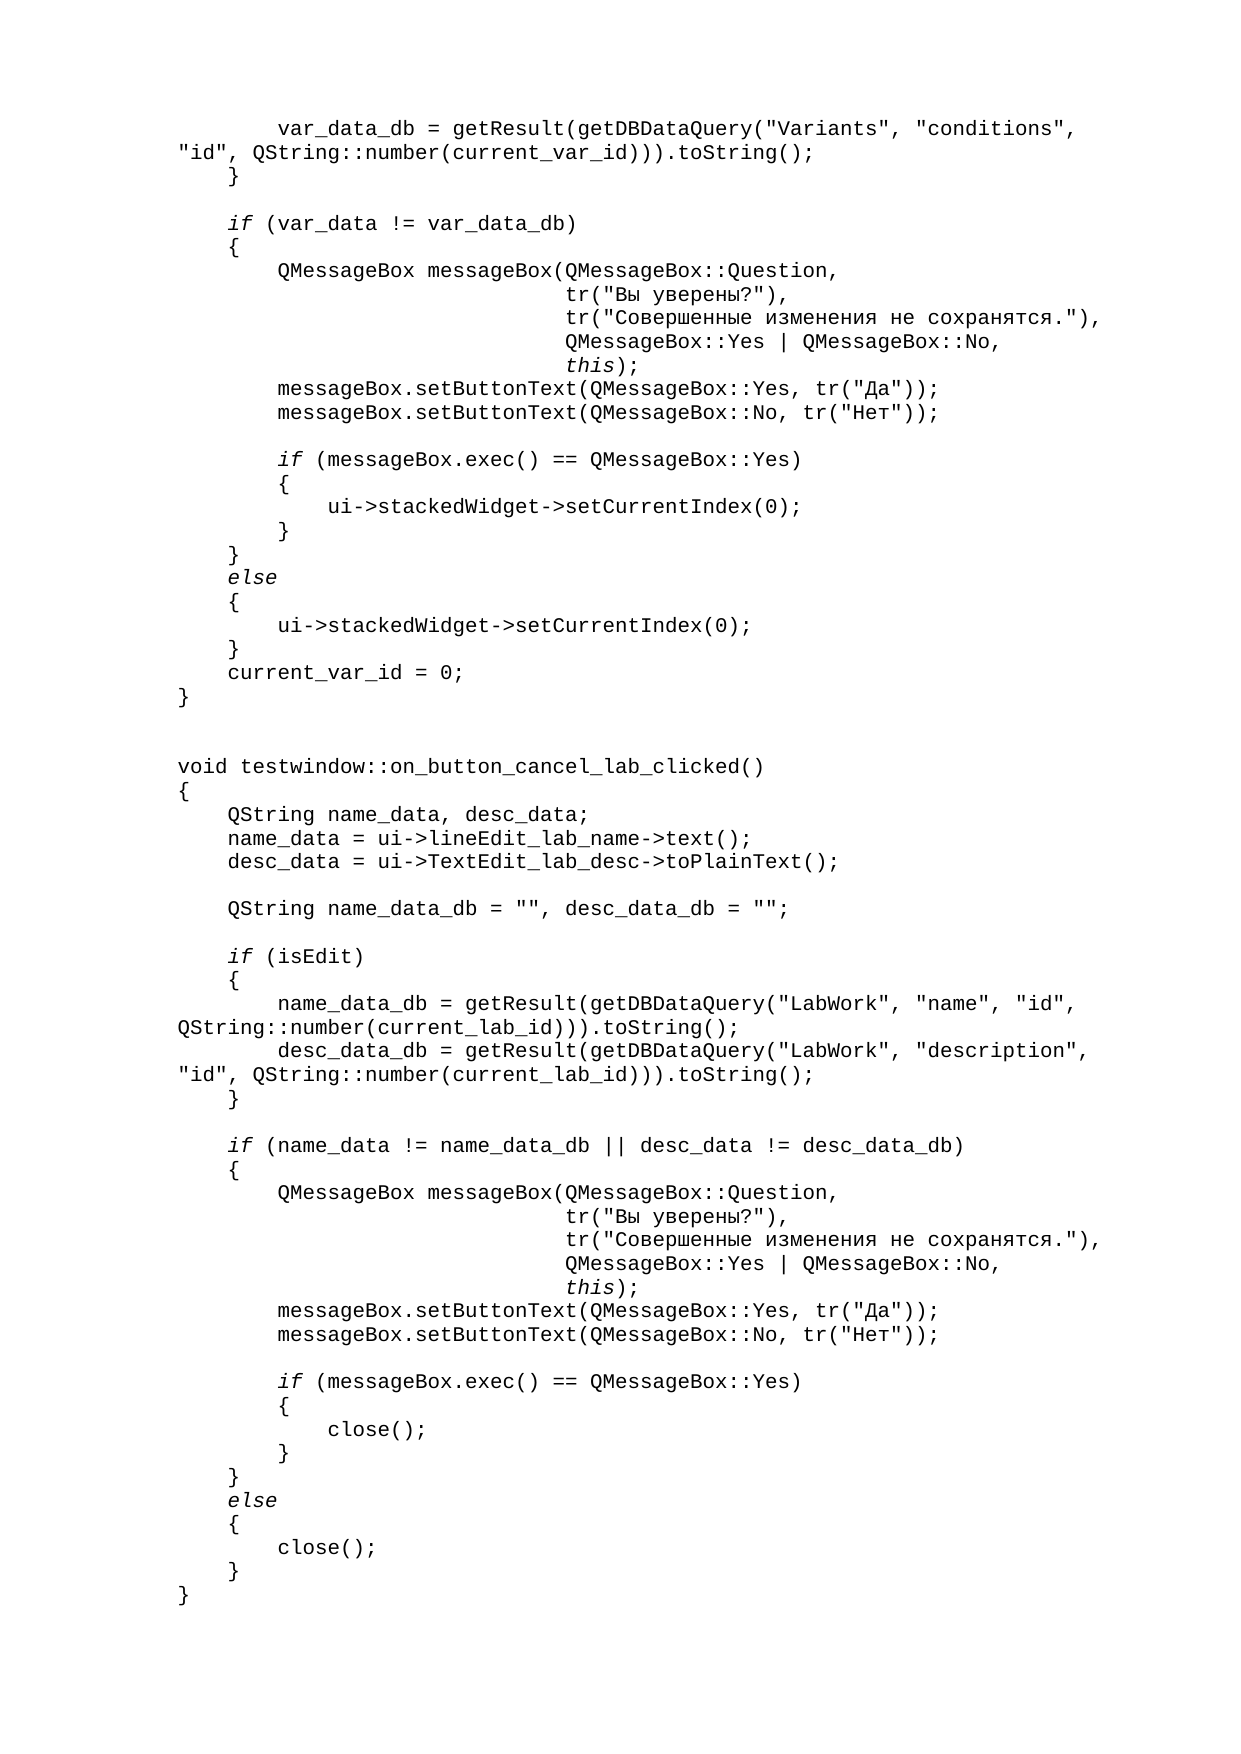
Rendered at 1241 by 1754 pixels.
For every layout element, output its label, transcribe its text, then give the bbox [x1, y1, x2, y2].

text } [177, 1466, 1152, 1489]
text QString name_data_db = "", desc_data_db = ""; [177, 898, 1152, 922]
text } [177, 1442, 1152, 1466]
text QMessageBox::Yes | QMessageBox::No, [177, 1253, 1152, 1277]
text { [177, 236, 1152, 260]
text void testwindow::on_button_cancel_lab_clicked() [177, 757, 1152, 780]
text { [177, 1158, 1152, 1182]
text tr("Вы уверены?"), [177, 284, 1152, 307]
text } [177, 1561, 1152, 1584]
text ui->stackedWidget->setCurrentIndex(0); [177, 496, 1152, 520]
text } [177, 520, 1152, 544]
text tr("Совершенные изменения не сохранятся."), [177, 1229, 1152, 1253]
text QMessageBox messageBox(QMessageBox::Question, [177, 1182, 1152, 1206]
text if (messageBox.exec() == QMessageBox::Yes) [177, 449, 1152, 473]
text tr("Совершенные изменения не сохранятся."), [177, 307, 1152, 331]
text messageBox.setButtonText(QMessageBox::Yes, tr("Да")); [177, 378, 1152, 402]
text else [177, 567, 1152, 591]
text if (var_data != var_data_db) [177, 213, 1152, 236]
text { [177, 591, 1152, 615]
text var_data_db = getResult(getDBDataQuery("Variants", "conditions", "id", QString::number(current_var_id))).toString(); [177, 118, 1152, 165]
text } [177, 165, 1152, 189]
text { [177, 1395, 1152, 1419]
text { [177, 473, 1152, 496]
text close(); [177, 1419, 1152, 1442]
text messageBox.setButtonText(QMessageBox::No, tr("Нет")); [177, 402, 1152, 426]
text } [177, 638, 1152, 662]
text } [177, 686, 1152, 709]
text desc_data = ui->TextEdit_lab_desc->toPlainText(); [177, 851, 1152, 875]
text { [177, 1513, 1152, 1537]
text messageBox.setButtonText(QMessageBox::Yes, tr("Да")); [177, 1300, 1152, 1324]
text current_var_id = 0; [177, 662, 1152, 686]
text messageBox.setButtonText(QMessageBox::No, tr("Нет")); [177, 1324, 1152, 1348]
text ui->stackedWidget->setCurrentIndex(0); [177, 615, 1152, 638]
text { [177, 780, 1152, 804]
text else [177, 1489, 1152, 1513]
text QString name_data, desc_data; [177, 804, 1152, 827]
text } [177, 544, 1152, 567]
text } [177, 1584, 1152, 1608]
text { [177, 969, 1152, 993]
text if (name_data != name_data_db || desc_data != desc_data_db) [177, 1135, 1152, 1158]
text if (messageBox.exec() == QMessageBox::Yes) [177, 1371, 1152, 1395]
text close(); [177, 1537, 1152, 1561]
text name_data_db = getResult(getDBDataQuery("LabWork", "name", "id", QString::number(current_lab_id))).toString(); [177, 993, 1152, 1040]
text tr("Вы уверены?"), [177, 1206, 1152, 1229]
text this); [177, 354, 1152, 378]
text } [177, 1088, 1152, 1111]
text if (isEdit) [177, 946, 1152, 969]
text QMessageBox::Yes | QMessageBox::No, [177, 331, 1152, 354]
text name_data = ui->lineEdit_lab_name->text(); [177, 827, 1152, 851]
text desc_data_db = getResult(getDBDataQuery("LabWork", "description", "id", QString::number(current_lab_id))).toString(); [177, 1040, 1152, 1088]
text QMessageBox messageBox(QMessageBox::Question, [177, 260, 1152, 284]
text this); [177, 1277, 1152, 1300]
